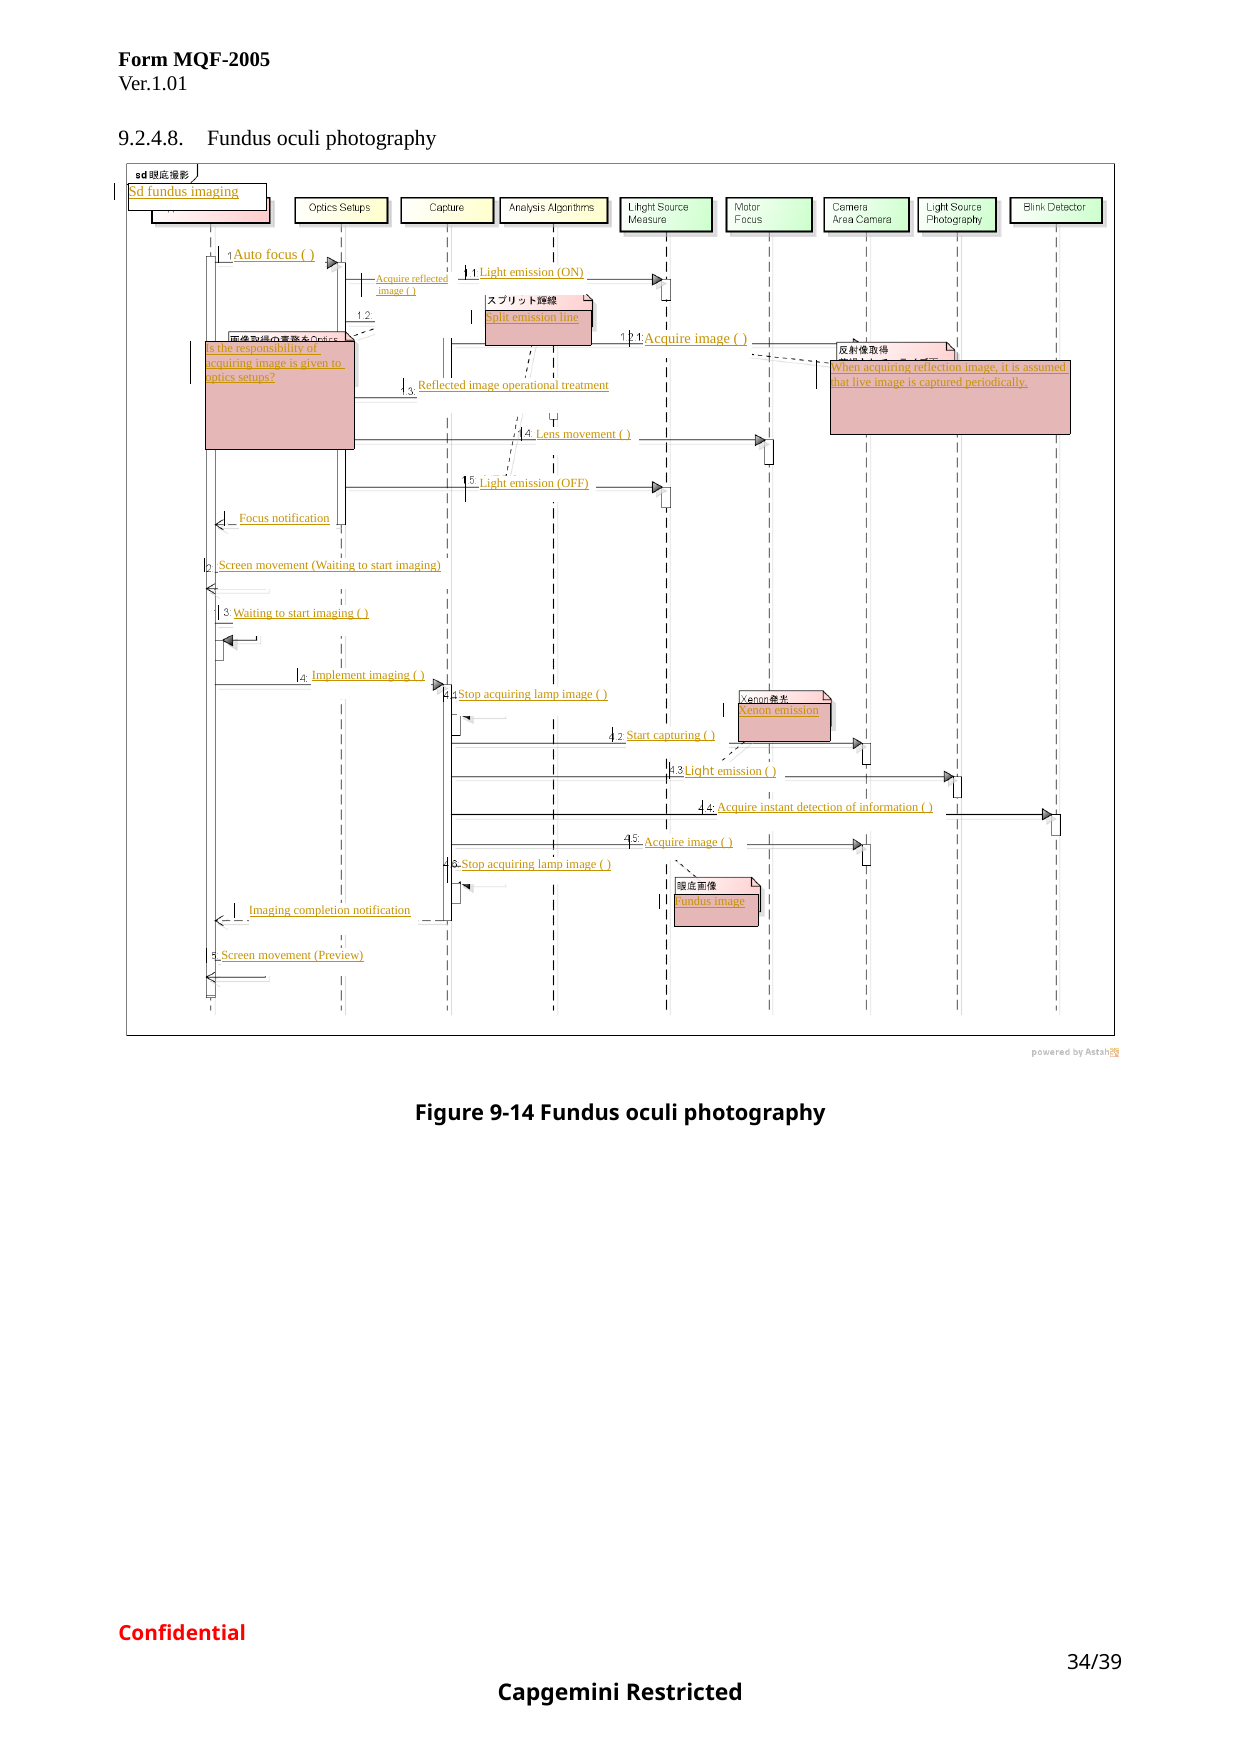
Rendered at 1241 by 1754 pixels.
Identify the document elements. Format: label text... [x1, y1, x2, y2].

picture [118, 155, 1122, 1060]
subtitle Fundus oculi photography [118, 118, 1122, 155]
